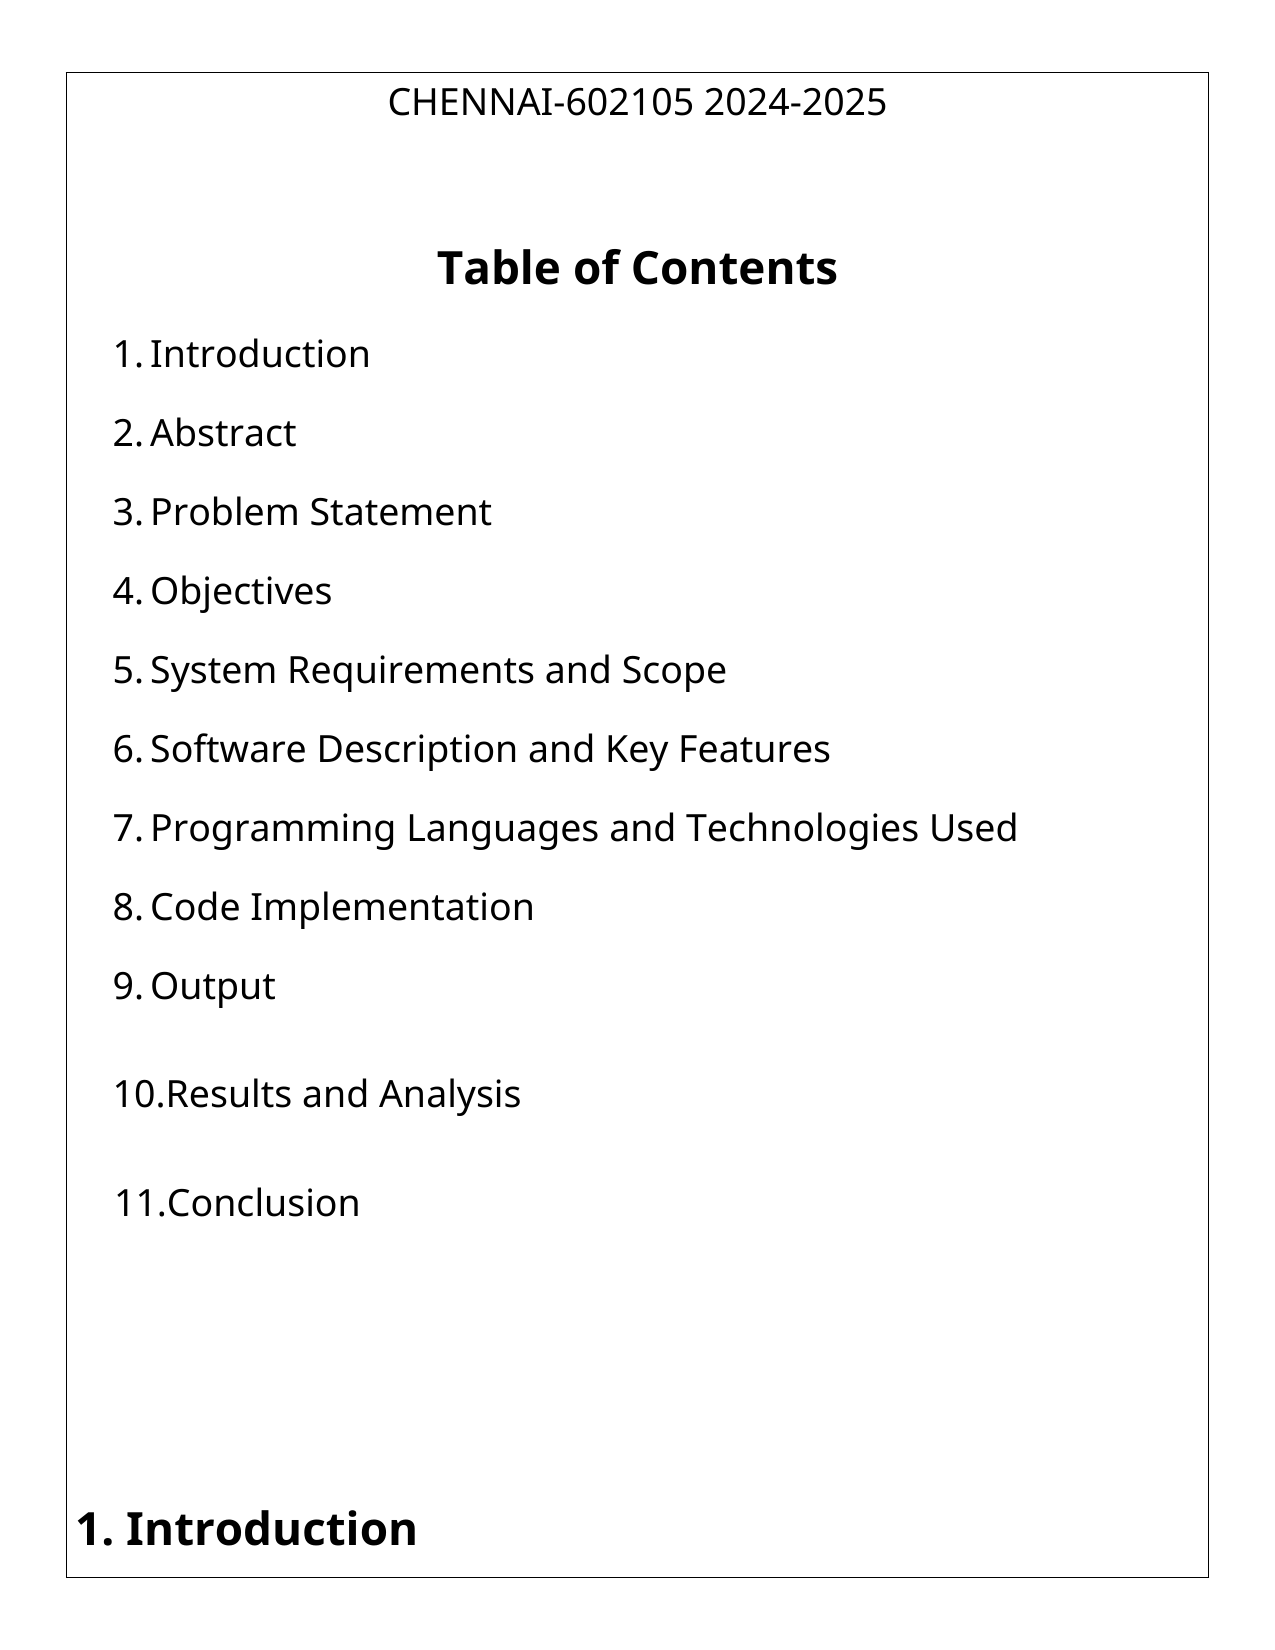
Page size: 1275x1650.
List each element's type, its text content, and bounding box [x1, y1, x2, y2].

list Software Description and Key Features [112, 722, 1200, 801]
list Programming Languages and Technologies Used [112, 801, 1200, 880]
list Problem Statement [112, 485, 1200, 564]
text Table of Contents [75, 235, 1200, 298]
list Output [112, 959, 1200, 1038]
text 11.Conclusion [75, 1176, 1200, 1227]
list Objectives [112, 564, 1200, 643]
text 10.Results and Analysis [112, 1068, 1200, 1147]
list Introduction [112, 327, 1200, 406]
list System Requirements and Scope [112, 643, 1200, 722]
text 1. Introduction [75, 1496, 1200, 1559]
list Code Implementation [112, 880, 1200, 959]
list Abstract [112, 406, 1200, 485]
text CHENNAI-602105 2024-2025 [75, 75, 1200, 126]
